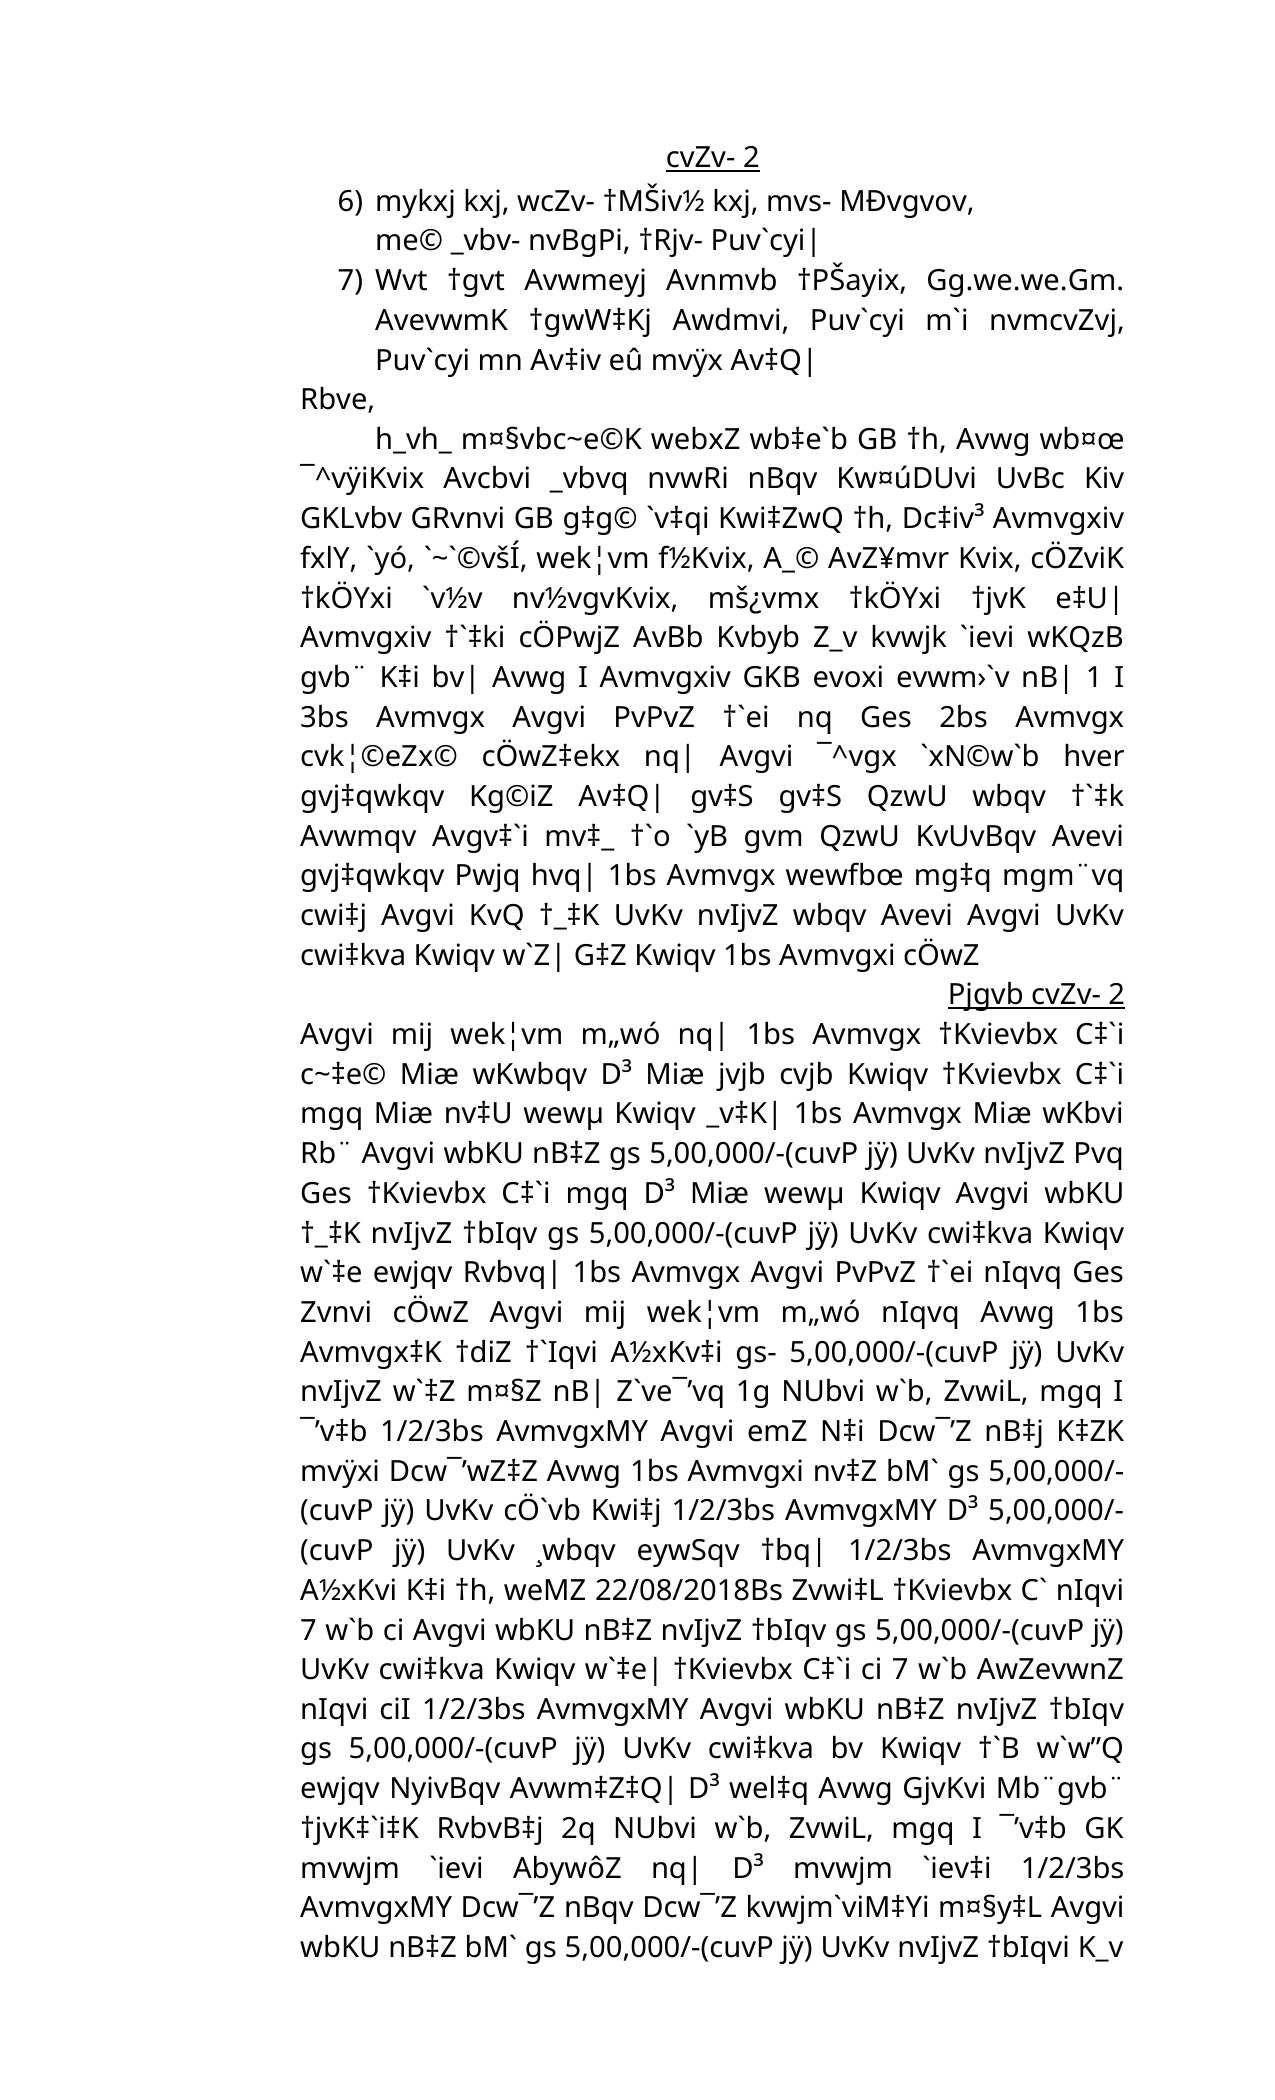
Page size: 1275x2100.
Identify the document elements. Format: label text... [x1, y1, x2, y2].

text Pjgvb cvZv- 2 [300, 974, 1125, 1013]
list mykxj kxj, wcZv- †MŠiv½ kxj, mvs- MÐvgvov, [337, 180, 1125, 220]
list Wvt †gvt Avwmeyj Avnmvb †PŠayix, Gg.we.we.Gm. AvevwmK †gwW‡Kj Awdmvi, Puv`cyi m`i nvmcvZvj, Puv`cyi mn Av‡iv eû mvÿx Av‡Q| [337, 259, 1125, 378]
list me© _vbv- nvBgPi, †Rjv- Puv`cyi| [375, 220, 1125, 259]
text Rbve, [300, 378, 1125, 418]
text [300, 1013, 1125, 1966]
text h_vh_ m¤§vbc~e©K webxZ wb‡e`b GB †h, Avwg wb¤œ ¯^vÿiKvix Avcbvi _vbvq nvwRi nBqv Kw¤úDUvi UvBc Kiv GKLvbv GRvnvi GB g‡g© `v‡qi Kwi‡ZwQ †h, Dc‡iv³ Avmvgxiv fxlY, `yó, `~`©všÍ, wek¦vm f½Kvix, A_© AvZ¥mvr Kvix, cÖZviK †kÖYxi `v½v nv½vgvKvix, mš¿vmx †kÖYxi †jvK e‡U| Avmvgxiv †`‡ki cÖPwjZ AvBb Kvbyb Z_v kvwjk `ievi wKQzB gvb¨ K‡i bv| Avwg I Avmvgxiv GKB evoxi evwm›`v nB| 1 I 3bs Avmvgx Avgvi PvPvZ †`ei nq Ges 2bs Avmvgx cvk¦©eZx© cÖwZ‡ekx nq| Avgvi ¯^vgx `xN©w`b hver gvj‡qwkqv Kg©iZ Av‡Q| gv‡S gv‡S QzwU wbqv †`‡k Avwmqv Avgv‡`i mv‡_ †`o `yB gvm QzwU KvUvBqv Avevi gvj‡qwkqv Pwjq hvq| 1bs Avmvgx wewfbœ mg‡q mgm¨vq cwi‡j Avgvi KvQ †_‡K UvKv nvIjvZ wbqv Avevi Avgvi UvKv cwi‡kva Kwiqv w`Z| G‡Z Kwiqv 1bs Avmvgxi cÖwZ [300, 418, 1125, 974]
